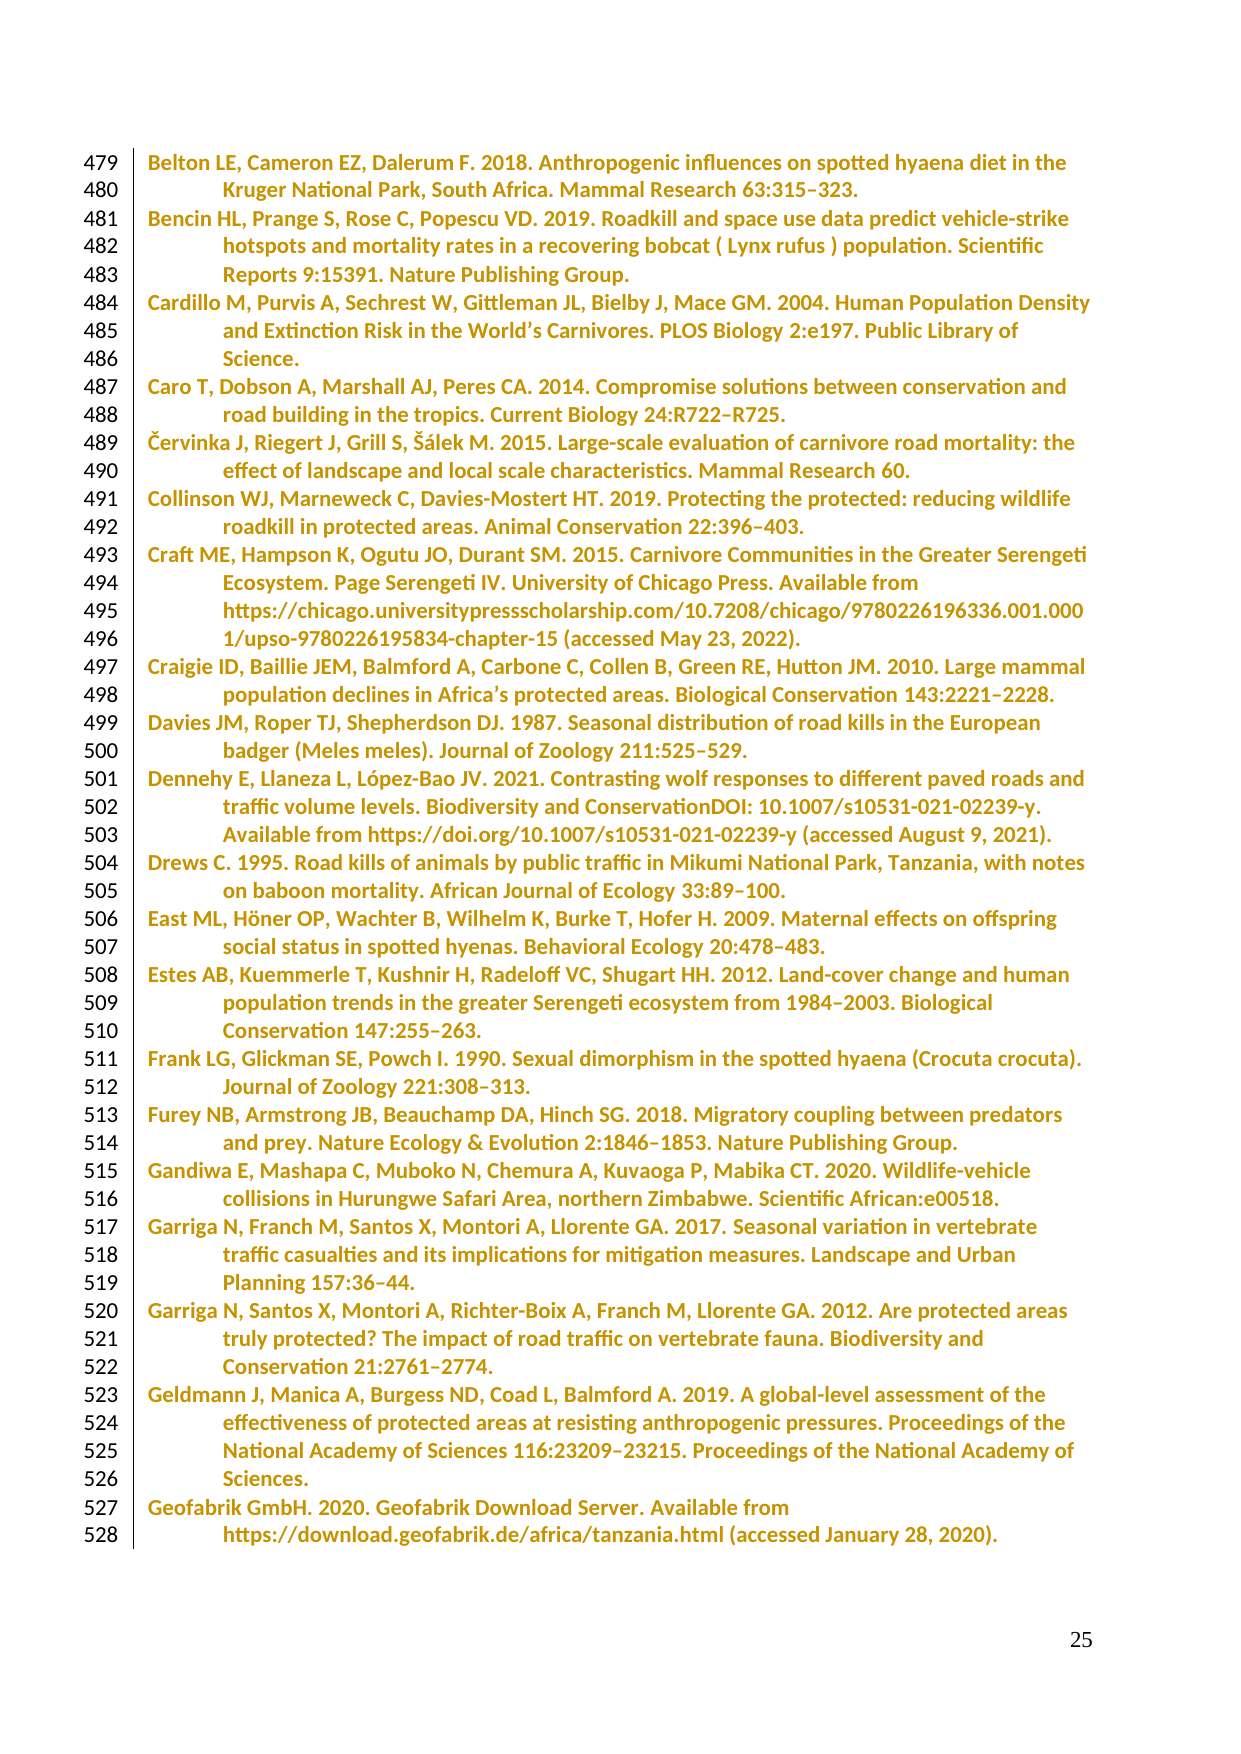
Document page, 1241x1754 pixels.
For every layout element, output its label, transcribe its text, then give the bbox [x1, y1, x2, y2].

text Garriga N, Franch M, Santos X, Montori A, Llorente GA. 2017. Seasonal variation in vertebrate traffic casualties and its implications for mitigation measures. Landscape and Urban Planning 157:36–44. [148, 1212, 1093, 1296]
text Dennehy E, Llaneza L, López-Bao JV. 2021. Contrasting wolf responses to different paved roads and traffic volume levels. Biodiversity and ConservationDOI: 10.1007/s10531-021-02239-y. Available from https://doi.org/10.1007/s10531-021-02239-y (accessed August 9, 2021). [148, 764, 1093, 848]
text Cardillo M, Purvis A, Sechrest W, Gittleman JL, Bielby J, Mace GM. 2004. Human Population Density and Extinction Risk in the World’s Carnivores. PLOS Biology 2:e197. Public Library of Science. [148, 288, 1093, 372]
text East ML, Höner OP, Wachter B, Wilhelm K, Burke T, Hofer H. 2009. Maternal effects on offspring social status in spotted hyenas. Behavioral Ecology 20:478–483. [148, 904, 1093, 960]
text Craft ME, Hampson K, Ogutu JO, Durant SM. 2015. Carnivore Communities in the Greater Serengeti Ecosystem. Page Serengeti IV. University of Chicago Press. Available from https://chicago.universitypressscholarship.com/10.7208/chicago/9780226196336.001.0001/upso-9780226195834-chapter-15 (accessed May 23, 2022). [148, 540, 1093, 652]
text Geofabrik GmbH. 2020. Geofabrik Download Server. Available from https://download.geofabrik.de/africa/tanzania.html (accessed January 28, 2020). [148, 1493, 1093, 1549]
text Gandiwa E, Mashapa C, Muboko N, Chemura A, Kuvaoga P, Mabika CT. 2020. Wildlife-vehicle collisions in Hurungwe Safari Area, northern Zimbabwe. Scientific African:e00518. [148, 1156, 1093, 1212]
text Drews C. 1995. Road kills of animals by public traffic in Mikumi National Park, Tanzania, with notes on baboon mortality. African Journal of Ecology 33:89–100. [148, 848, 1093, 904]
text Garriga N, Santos X, Montori A, Richter-Boix A, Franch M, Llorente GA. 2012. Are protected areas truly protected? The impact of road traffic on vertebrate fauna. Biodiversity and Conservation 21:2761–2774. [148, 1296, 1093, 1381]
text Belton LE, Cameron EZ, Dalerum F. 2018. Anthropogenic influences on spotted hyaena diet in the Kruger National Park, South Africa. Mammal Research 63:315–323. [148, 148, 1093, 204]
text Davies JM, Roper TJ, Shepherdson DJ. 1987. Seasonal distribution of road kills in the European badger (Meles meles). Journal of Zoology 211:525–529. [148, 708, 1093, 764]
text Caro T, Dobson A, Marshall AJ, Peres CA. 2014. Compromise solutions between conservation and road building in the tropics. Current Biology 24:R722–R725. [148, 372, 1093, 428]
text Collinson WJ, Marneweck C, Davies-Mostert HT. 2019. Protecting the protected: reducing wildlife roadkill in protected areas. Animal Conservation 22:396–403. [148, 484, 1093, 540]
text Craigie ID, Baillie JEM, Balmford A, Carbone C, Collen B, Green RE, Hutton JM. 2010. Large mammal population declines in Africa’s protected areas. Biological Conservation 143:2221–2228. [148, 652, 1093, 708]
text Furey NB, Armstrong JB, Beauchamp DA, Hinch SG. 2018. Migratory coupling between predators and prey. Nature Ecology & Evolution 2:1846–1853. Nature Publishing Group. [148, 1100, 1093, 1156]
text Geldmann J, Manica A, Burgess ND, Coad L, Balmford A. 2019. A global-level assessment of the effectiveness of protected areas at resisting anthropogenic pressures. Proceedings of the National Academy of Sciences 116:23209–23215. Proceedings of the National Academy of Sciences. [148, 1381, 1093, 1493]
text Červinka J, Riegert J, Grill S, Šálek M. 2015. Large-scale evaluation of carnivore road mortality: the effect of landscape and local scale characteristics. Mammal Research 60. [148, 428, 1093, 484]
text Estes AB, Kuemmerle T, Kushnir H, Radeloff VC, Shugart HH. 2012. Land-cover change and human population trends in the greater Serengeti ecosystem from 1984–2003. Biological Conservation 147:255–263. [148, 960, 1093, 1044]
text Bencin HL, Prange S, Rose C, Popescu VD. 2019. Roadkill and space use data predict vehicle-strike hotspots and mortality rates in a recovering bobcat ( Lynx rufus ) population. Scientific Reports 9:15391. Nature Publishing Group. [148, 204, 1093, 288]
text Frank LG, Glickman SE, Powch I. 1990. Sexual dimorphism in the spotted hyaena (Crocuta crocuta). Journal of Zoology 221:308–313. [148, 1044, 1093, 1100]
